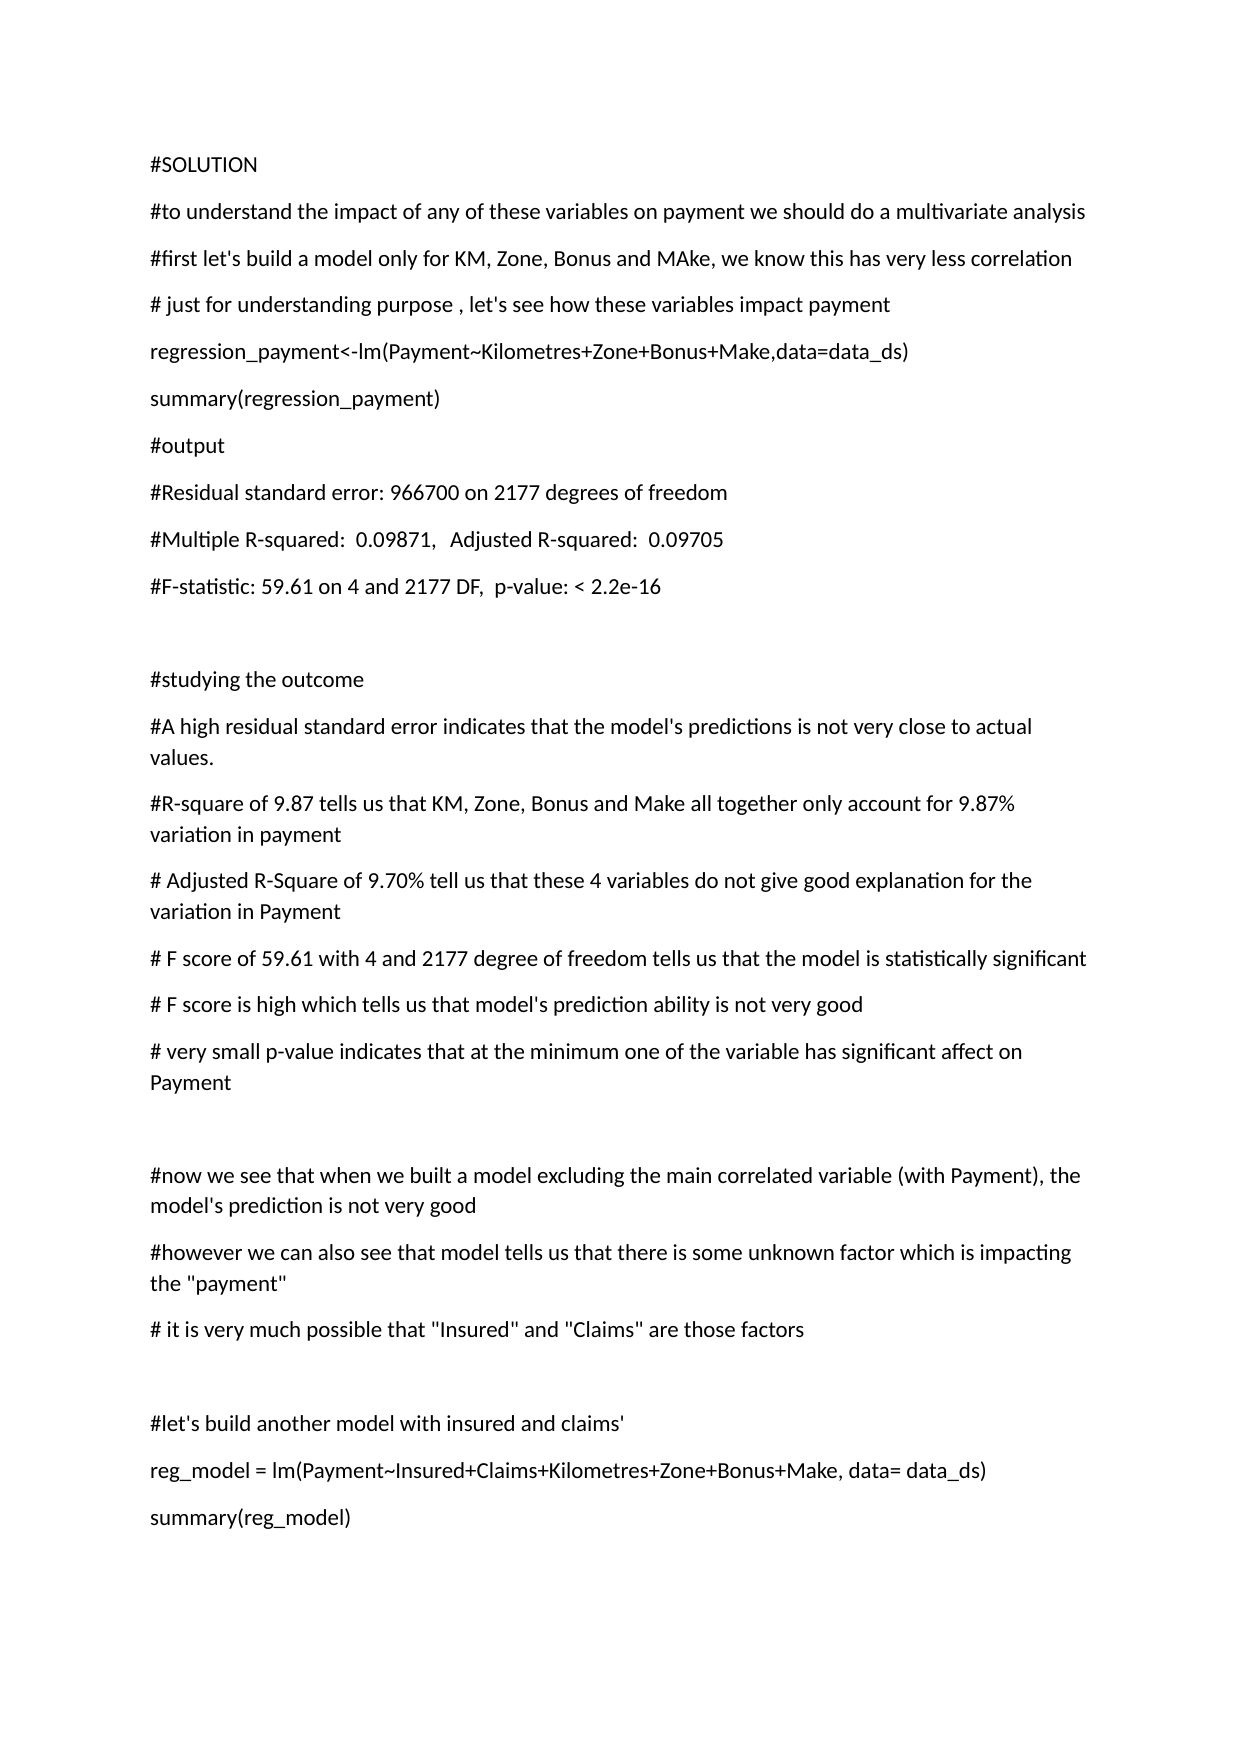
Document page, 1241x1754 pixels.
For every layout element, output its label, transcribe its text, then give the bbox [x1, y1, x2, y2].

text #output [150, 431, 1090, 459]
text reg_model = lm(Payment~Insured+Claims+Kilometres+Zone+Bonus+Make, data= data_ds) [150, 1456, 1090, 1484]
text #now we see that when we built a model excluding the main correlated variable (with Payment), the model's prediction is not very good [150, 1161, 1090, 1220]
text summary(reg_model) [150, 1503, 1090, 1531]
text #Multiple R-squared: 0.09871, Adjusted R-squared: 0.09705 [150, 525, 1090, 553]
text #Residual standard error: 966700 on 2177 degrees of freedom [150, 478, 1090, 506]
text #F-statistic: 59.61 on 4 and 2177 DF, p-value: < 2.2e-16 [150, 572, 1090, 600]
text #studying the outcome [150, 666, 1090, 694]
text # F score of 59.61 with 4 and 2177 degree of freedom tells us that the model is statistically significant [150, 944, 1090, 972]
text #however we can also see that model tells us that there is some unknown factor which is impacting the "payment" [150, 1238, 1090, 1297]
text #first let's build a model only for KM, Zone, Bonus and MAke, we know this has very less correlation [150, 244, 1090, 272]
text regression_payment<-lm(Payment~Kilometres+Zone+Bonus+Make,data=data_ds) [150, 337, 1090, 366]
text summary(regression_payment) [150, 384, 1090, 412]
text #SOLUTION [150, 150, 1090, 178]
text #let's build another model with insured and claims' [150, 1409, 1090, 1437]
text # Adjusted R-Square of 9.70% tell us that these 4 variables do not give good explanation for the variation in Payment [150, 867, 1090, 925]
text # very small p-value indicates that at the minimum one of the variable has significant affect on Payment [150, 1037, 1090, 1096]
text #A high residual standard error indicates that the model's predictions is not very close to actual values. [150, 712, 1090, 771]
text #to understand the impact of any of these variables on payment we should do a multivariate analysis [150, 197, 1090, 225]
text #R-square of 9.87 tells us that KM, Zone, Bonus and Make all together only account for 9.87% variation in payment [150, 789, 1090, 848]
text # just for understanding purpose , let's see how these variables impact payment [150, 291, 1090, 319]
text # it is very much possible that "Insured" and "Claims" are those factors [150, 1316, 1090, 1344]
text # F score is high which tells us that model's prediction ability is not very good [150, 991, 1090, 1019]
